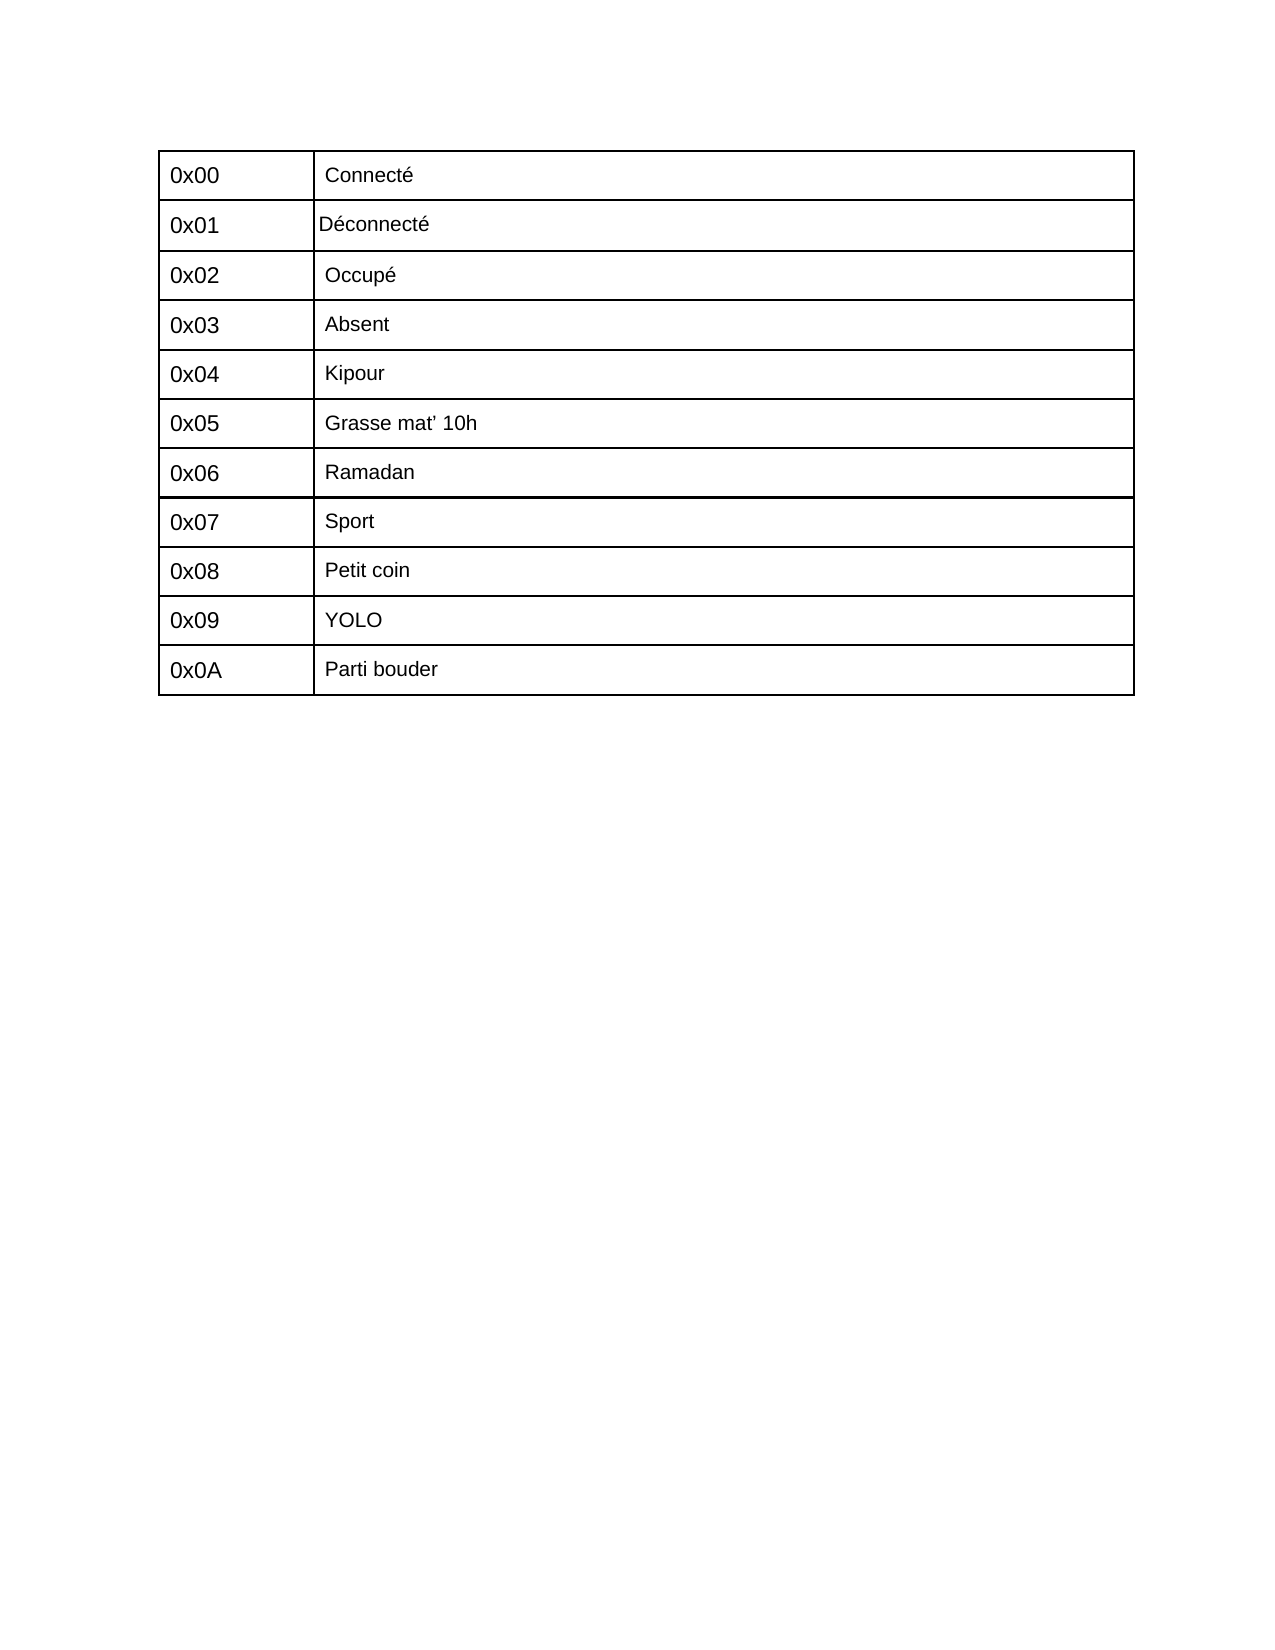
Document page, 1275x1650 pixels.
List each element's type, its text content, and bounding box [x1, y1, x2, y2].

table_cell Déconnecté [315, 201, 1133, 250]
table_cell 0x00 [160, 152, 313, 199]
table_cell Ramadan [315, 449, 1133, 496]
table_cell Grasse mat’ 10h [315, 400, 1133, 447]
table_cell Connecté [315, 152, 1133, 199]
table_cell 0x06 [160, 449, 313, 496]
table_cell 0x05 [160, 400, 313, 447]
table_cell Kipour [315, 351, 1133, 398]
table_cell 0x04 [160, 351, 313, 398]
table_cell Sport [315, 499, 1133, 546]
table_cell 0x03 [160, 301, 313, 348]
table_cell 0x09 [160, 597, 313, 644]
table_cell Petit coin [315, 548, 1133, 595]
table_cell YOLO [315, 597, 1133, 644]
table_cell Occupé [315, 252, 1133, 299]
table_cell Parti bouder [315, 646, 1133, 693]
table_cell 0x01 [160, 201, 313, 250]
table_cell Absent [315, 301, 1133, 348]
table_cell 0x07 [160, 499, 313, 546]
table_cell 0x0A [160, 646, 313, 693]
table_cell 0x02 [160, 252, 313, 299]
table_cell 0x08 [160, 548, 313, 595]
